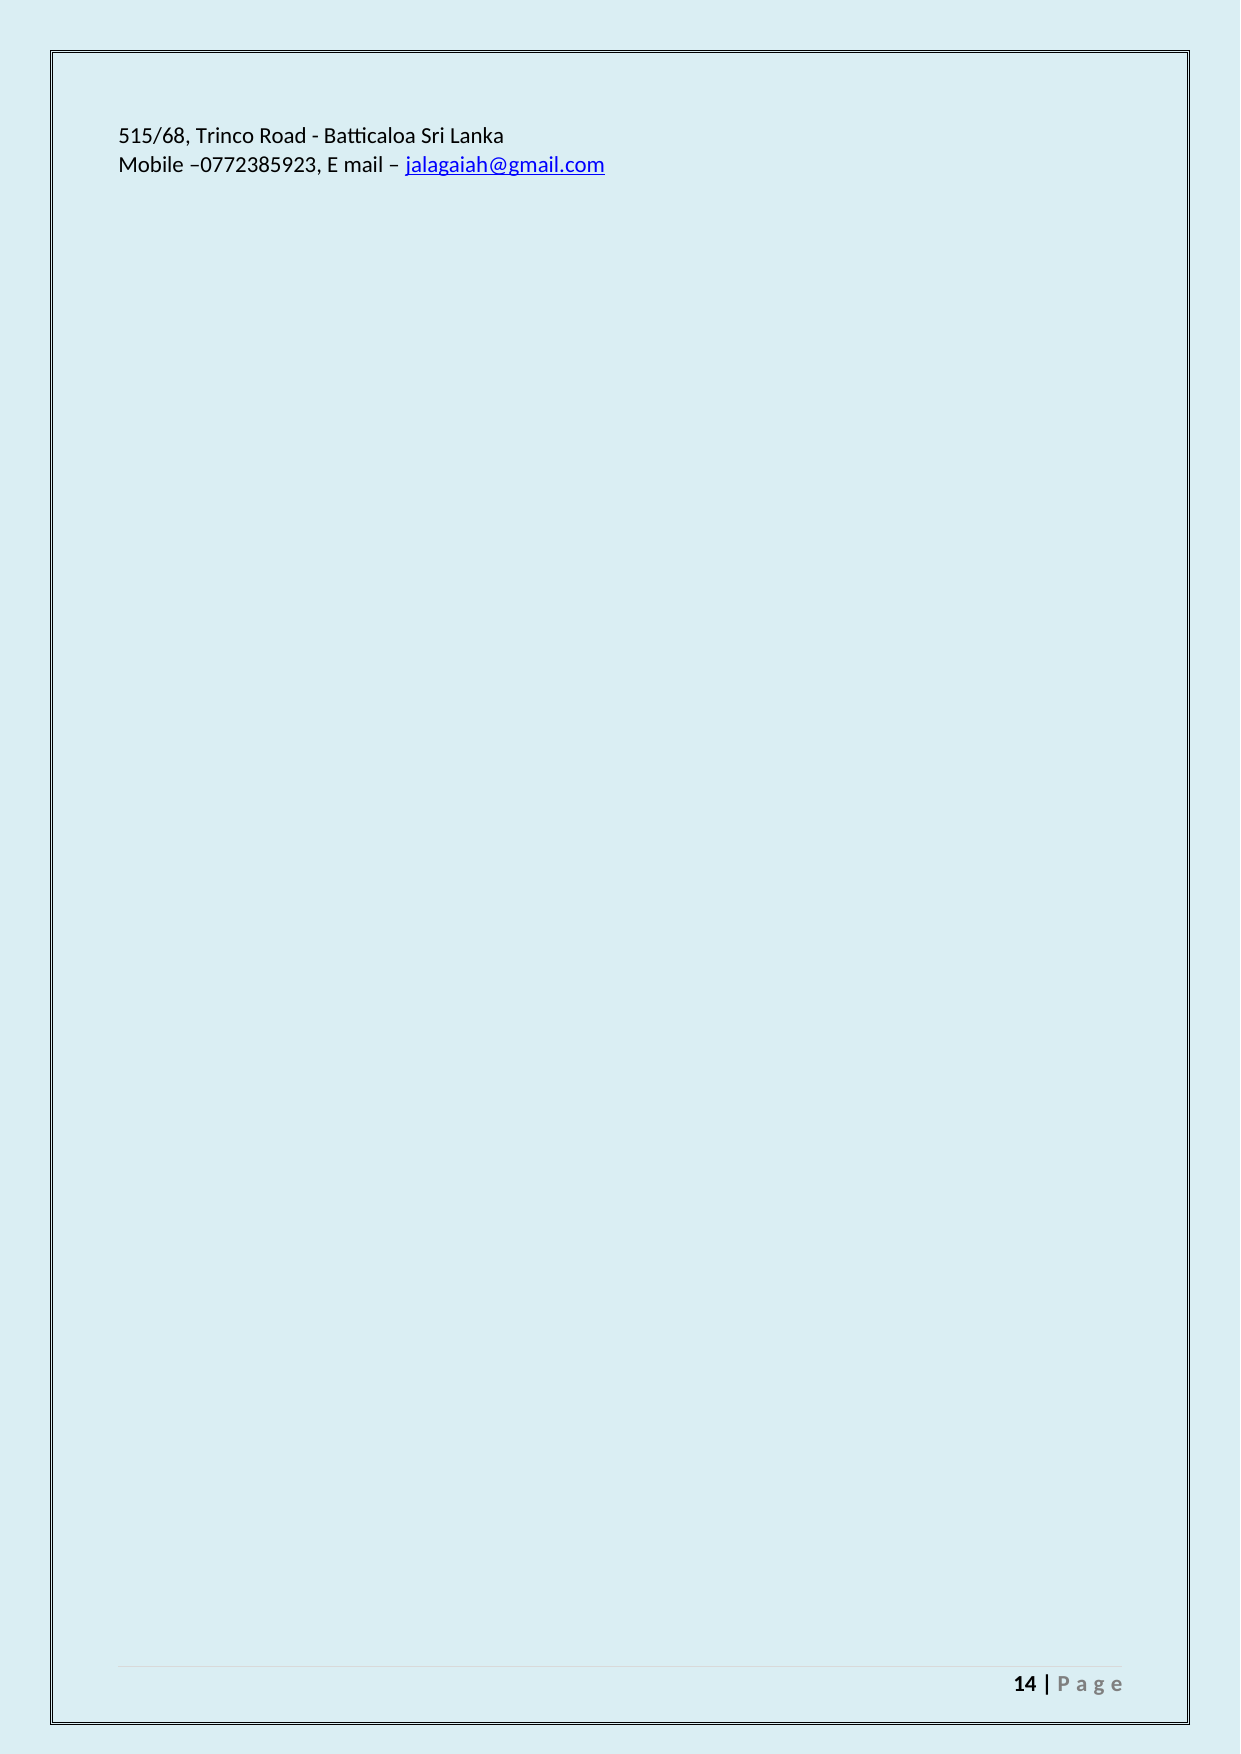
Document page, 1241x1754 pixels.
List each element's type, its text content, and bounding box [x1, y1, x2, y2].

text Mobile –0772385923, E mail – jalagaiah@gmail.com [118, 150, 1122, 178]
text 515/68, Trinco Road - Batticaloa Sri Lanka [118, 122, 1122, 150]
